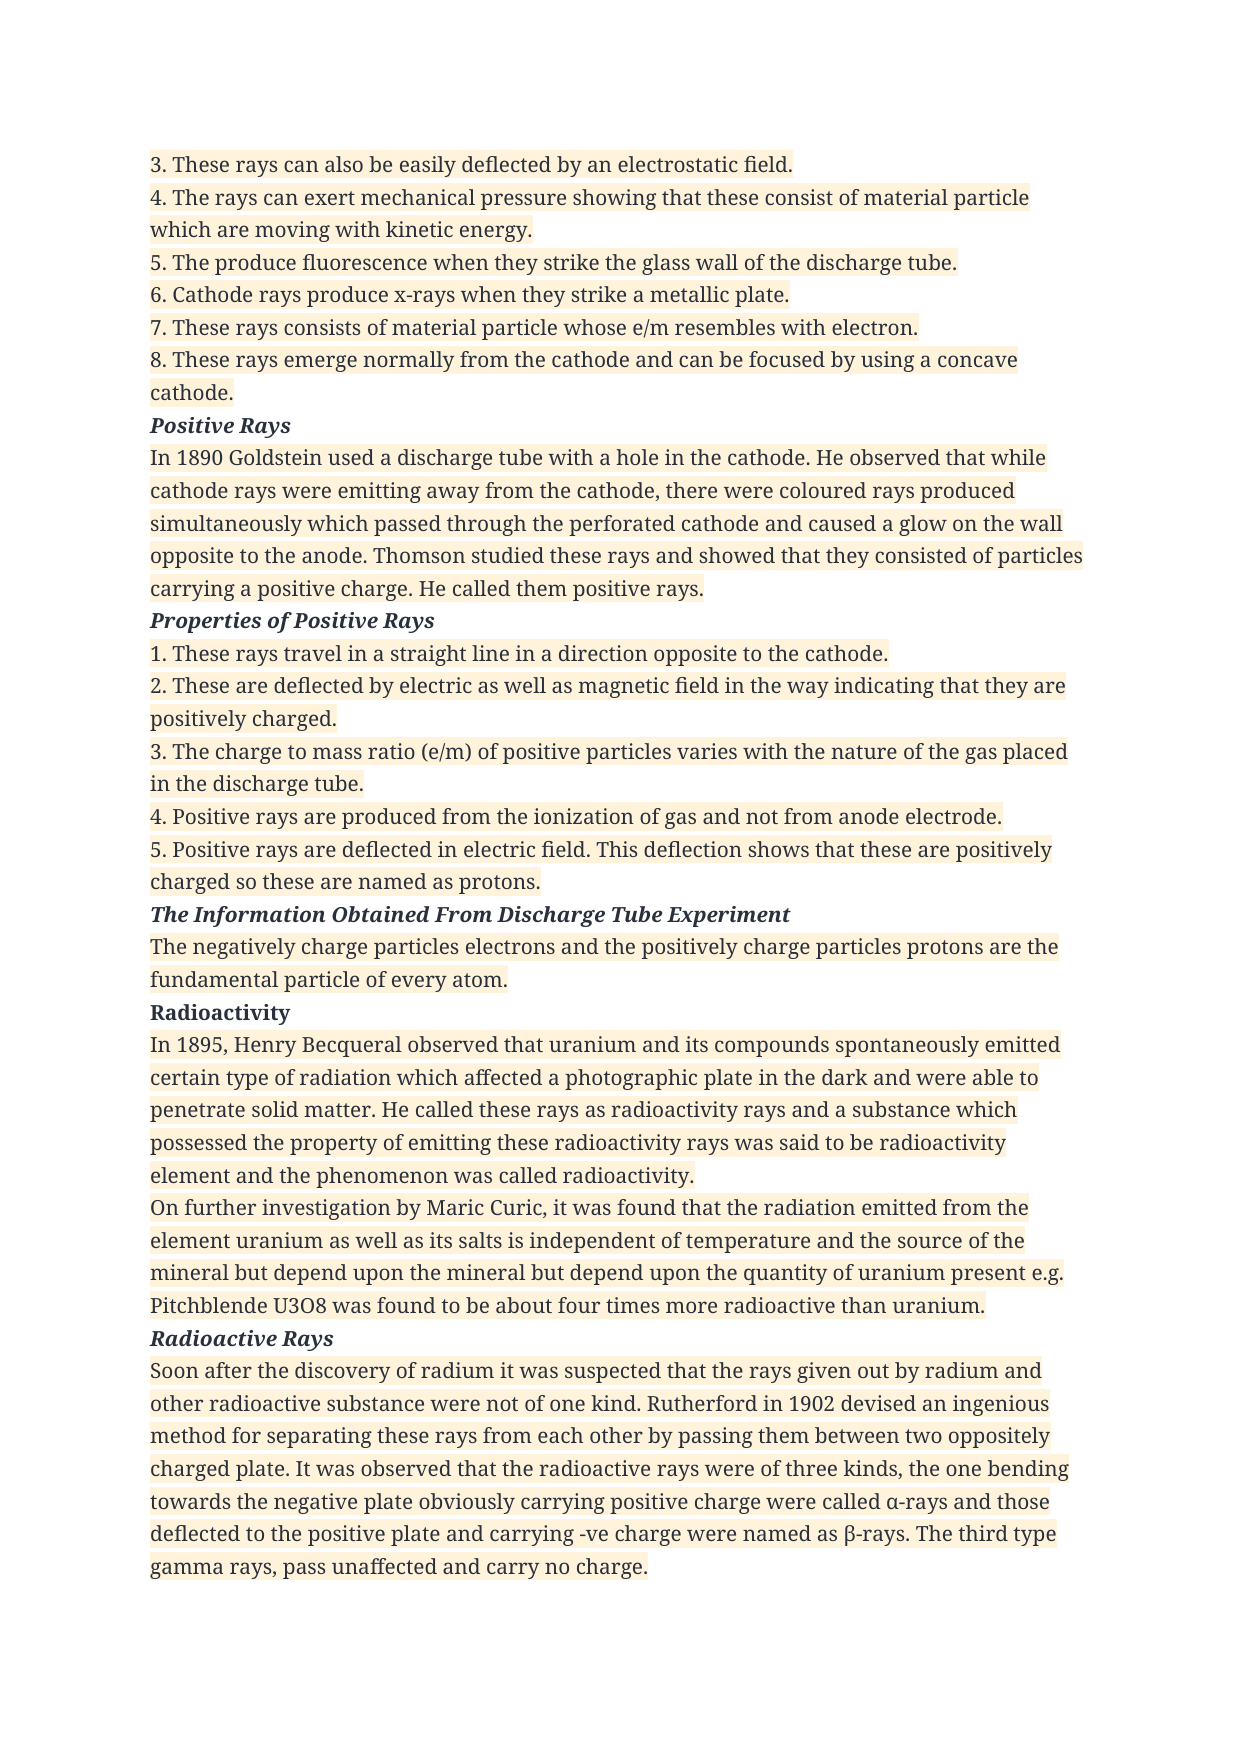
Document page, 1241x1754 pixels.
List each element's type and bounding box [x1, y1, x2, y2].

text [150, 150, 1090, 1580]
